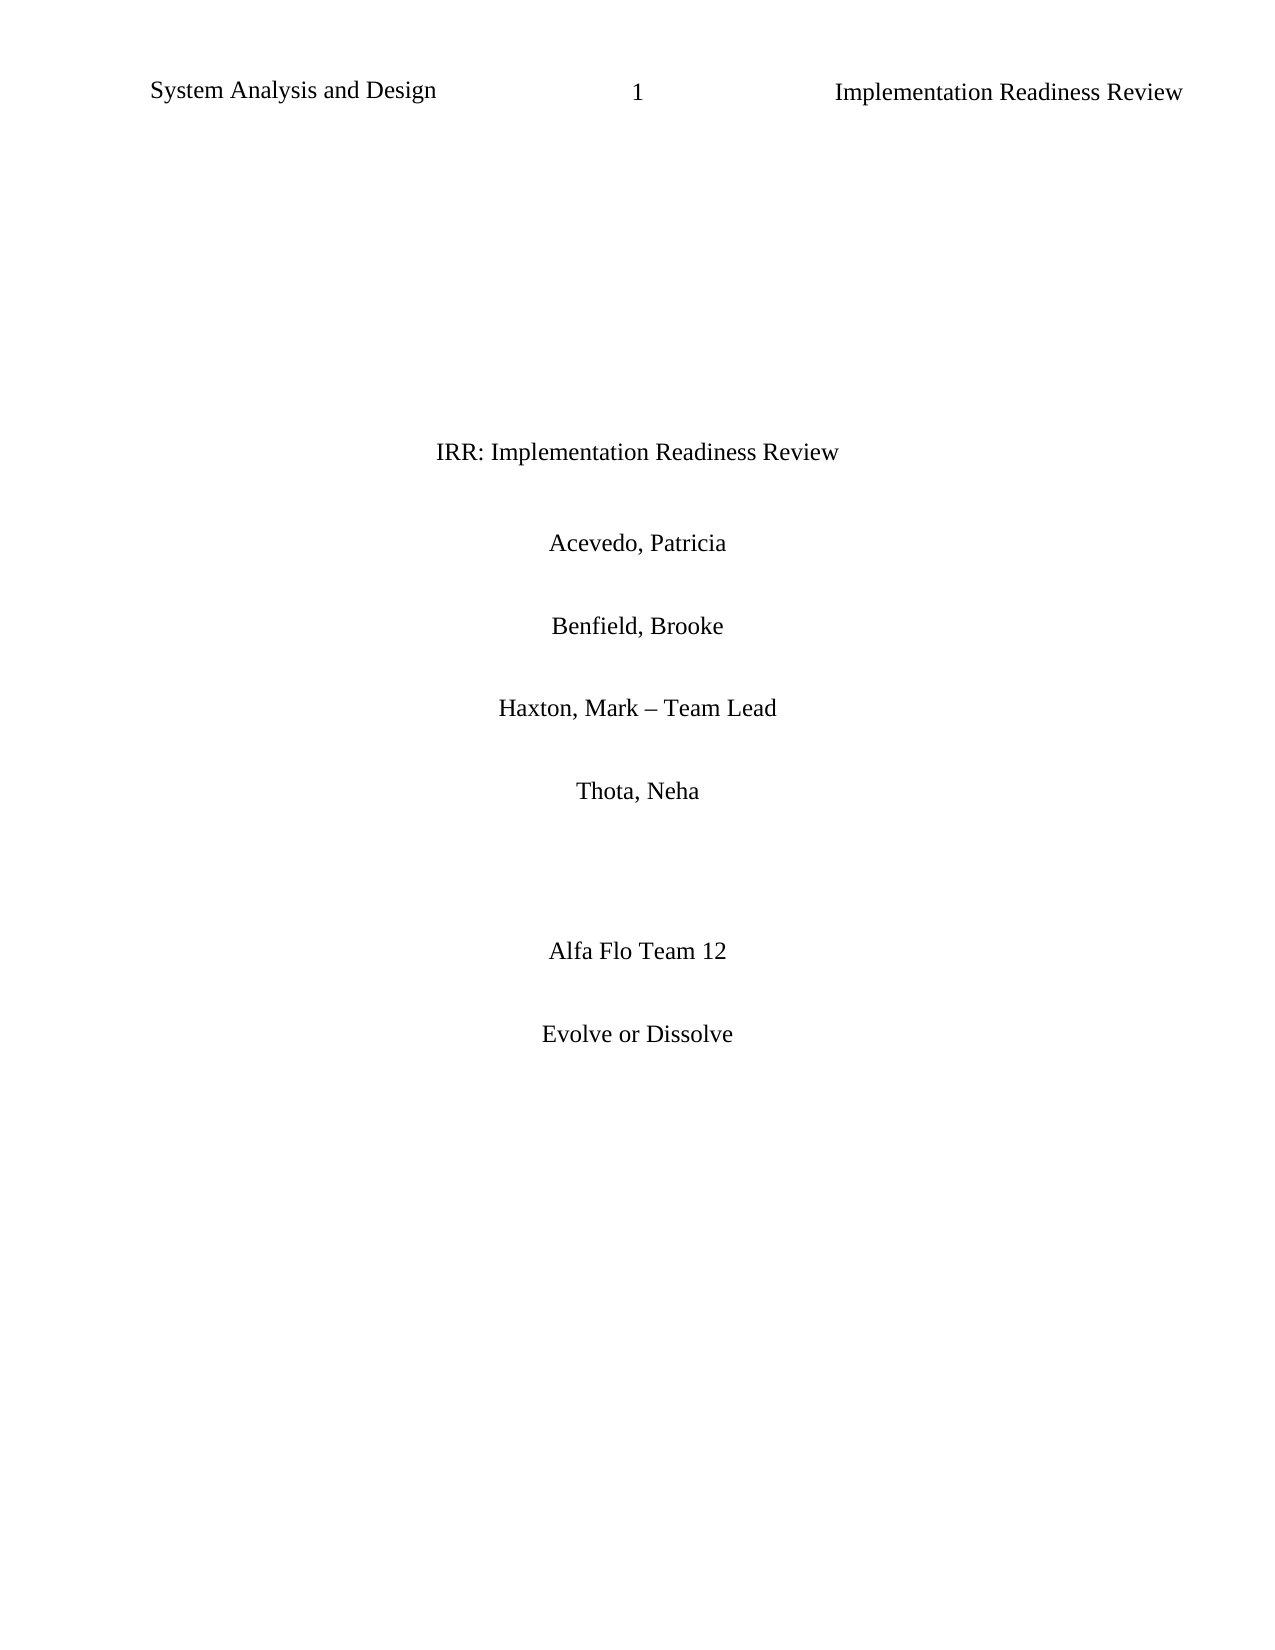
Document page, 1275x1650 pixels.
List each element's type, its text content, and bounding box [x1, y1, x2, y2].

text Benfield, Brooke [150, 611, 1125, 640]
text Haxton, Mark – Team Lead [150, 693, 1125, 722]
text Thota, Neha [150, 776, 1125, 805]
text Acevedo, Patricia [150, 528, 1125, 557]
text IRR: Implementation Readiness Review [150, 437, 1125, 466]
text Alfa Flo Team 12 [150, 936, 1125, 965]
text Evolve or Dissolve [150, 1019, 1125, 1047]
